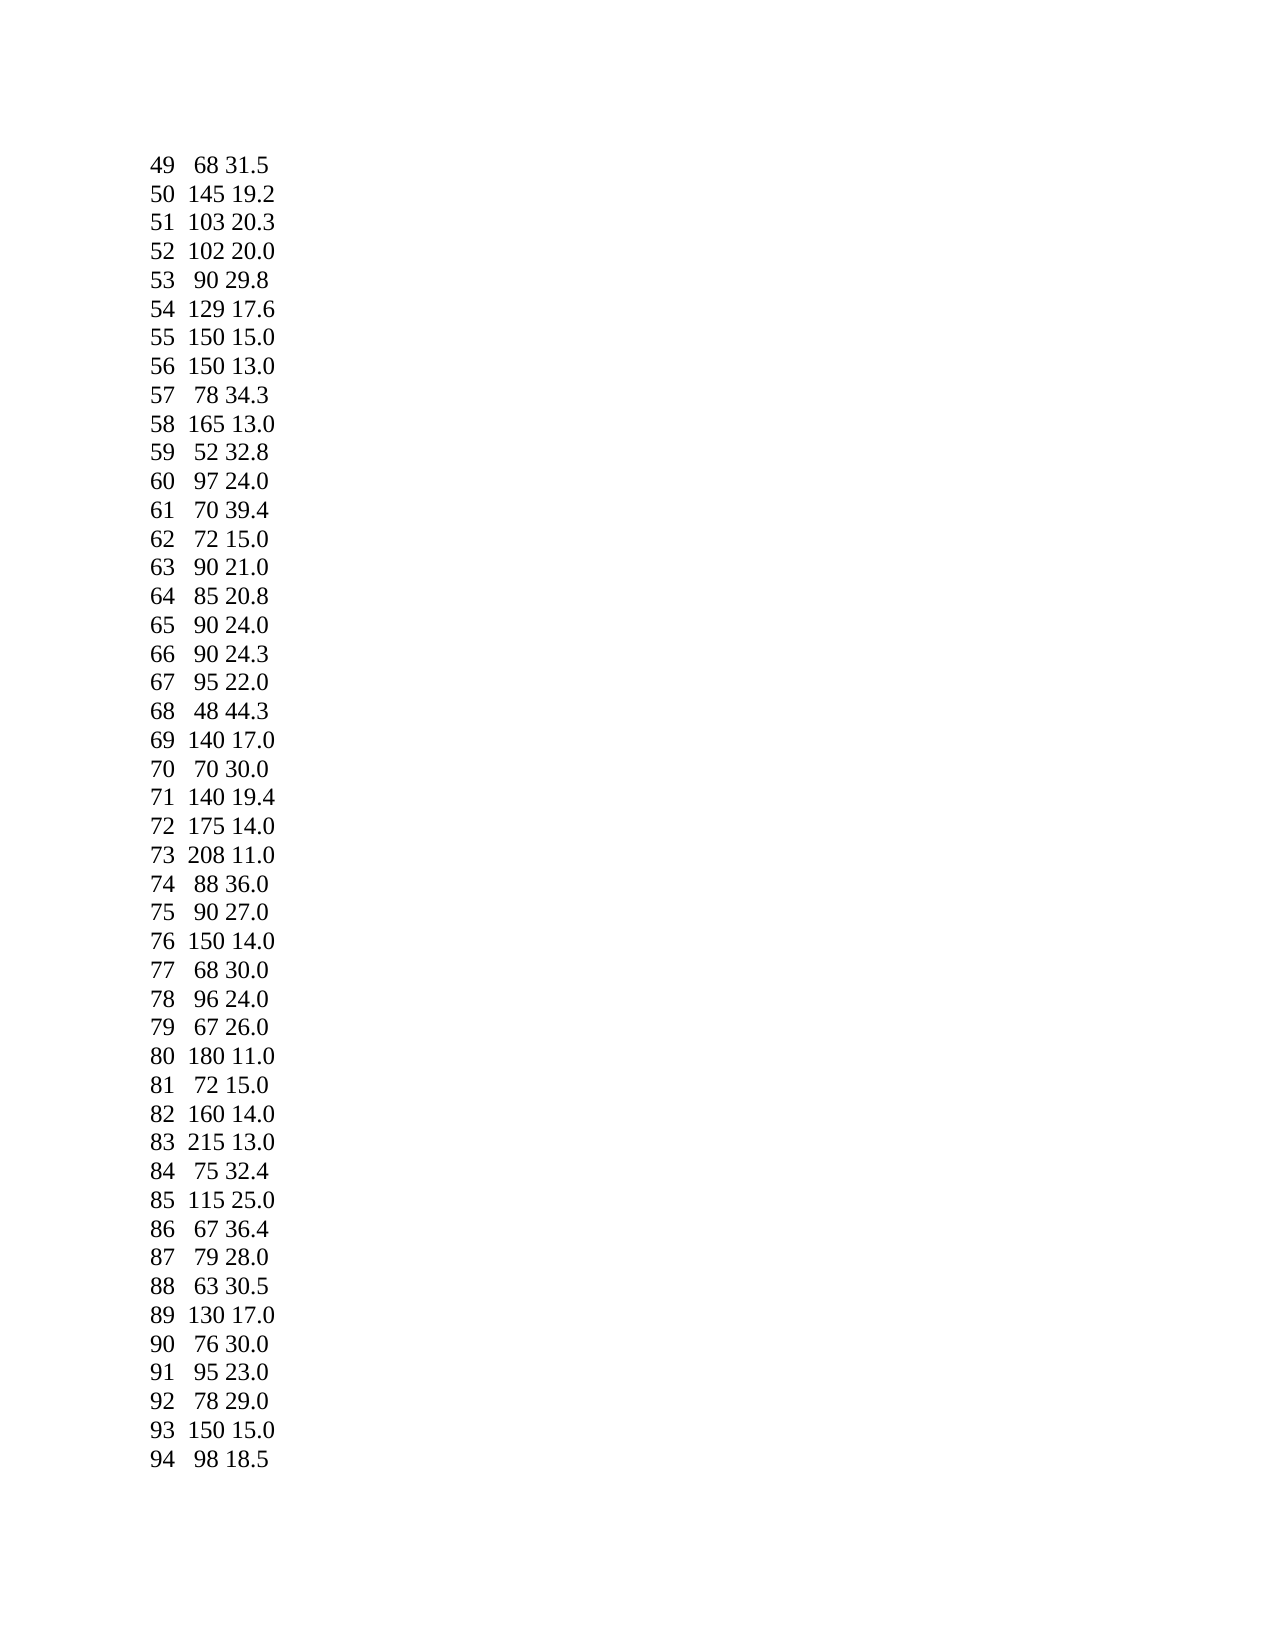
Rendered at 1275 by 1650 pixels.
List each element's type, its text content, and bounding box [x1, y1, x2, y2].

text 71 140 19.4 [150, 782, 1125, 811]
text 88 63 30.5 [150, 1271, 1125, 1300]
text 85 115 25.0 [150, 1185, 1125, 1214]
text 94 98 18.5 [150, 1444, 1125, 1472]
text 69 140 17.0 [150, 725, 1125, 754]
text 78 96 24.0 [150, 984, 1125, 1012]
text 62 72 15.0 [150, 524, 1125, 552]
text 90 76 30.0 [150, 1329, 1125, 1357]
text 67 95 22.0 [150, 667, 1125, 696]
text 84 75 32.4 [150, 1156, 1125, 1185]
text 65 90 24.0 [150, 610, 1125, 639]
text 60 97 24.0 [150, 466, 1125, 495]
text 68 48 44.3 [150, 696, 1125, 725]
text 59 52 32.8 [150, 437, 1125, 466]
text 80 180 11.0 [150, 1041, 1125, 1070]
text 57 78 34.3 [150, 380, 1125, 409]
text 83 215 13.0 [150, 1127, 1125, 1156]
text 87 79 28.0 [150, 1242, 1125, 1271]
text 73 208 11.0 [150, 840, 1125, 869]
text 55 150 15.0 [150, 322, 1125, 351]
text 50 145 19.2 [150, 179, 1125, 207]
text 58 165 13.0 [150, 409, 1125, 437]
text 61 70 39.4 [150, 495, 1125, 524]
text 66 90 24.3 [150, 639, 1125, 667]
text 53 90 29.8 [150, 265, 1125, 294]
text 56 150 13.0 [150, 351, 1125, 380]
text 63 90 21.0 [150, 552, 1125, 581]
text 75 90 27.0 [150, 897, 1125, 926]
text 64 85 20.8 [150, 581, 1125, 610]
text 70 70 30.0 [150, 754, 1125, 782]
text 92 78 29.0 [150, 1386, 1125, 1415]
text 81 72 15.0 [150, 1070, 1125, 1099]
text 82 160 14.0 [150, 1099, 1125, 1127]
text 91 95 23.0 [150, 1357, 1125, 1386]
text 72 175 14.0 [150, 811, 1125, 840]
text 79 67 26.0 [150, 1012, 1125, 1041]
text 77 68 30.0 [150, 955, 1125, 984]
text 93 150 15.0 [150, 1415, 1125, 1444]
text 74 88 36.0 [150, 869, 1125, 897]
text 49 68 31.5 [150, 150, 1125, 179]
text 51 103 20.3 [150, 207, 1125, 236]
text 76 150 14.0 [150, 926, 1125, 955]
text 86 67 36.4 [150, 1214, 1125, 1242]
text 54 129 17.6 [150, 294, 1125, 322]
text 89 130 17.0 [150, 1300, 1125, 1329]
text 52 102 20.0 [150, 236, 1125, 265]
